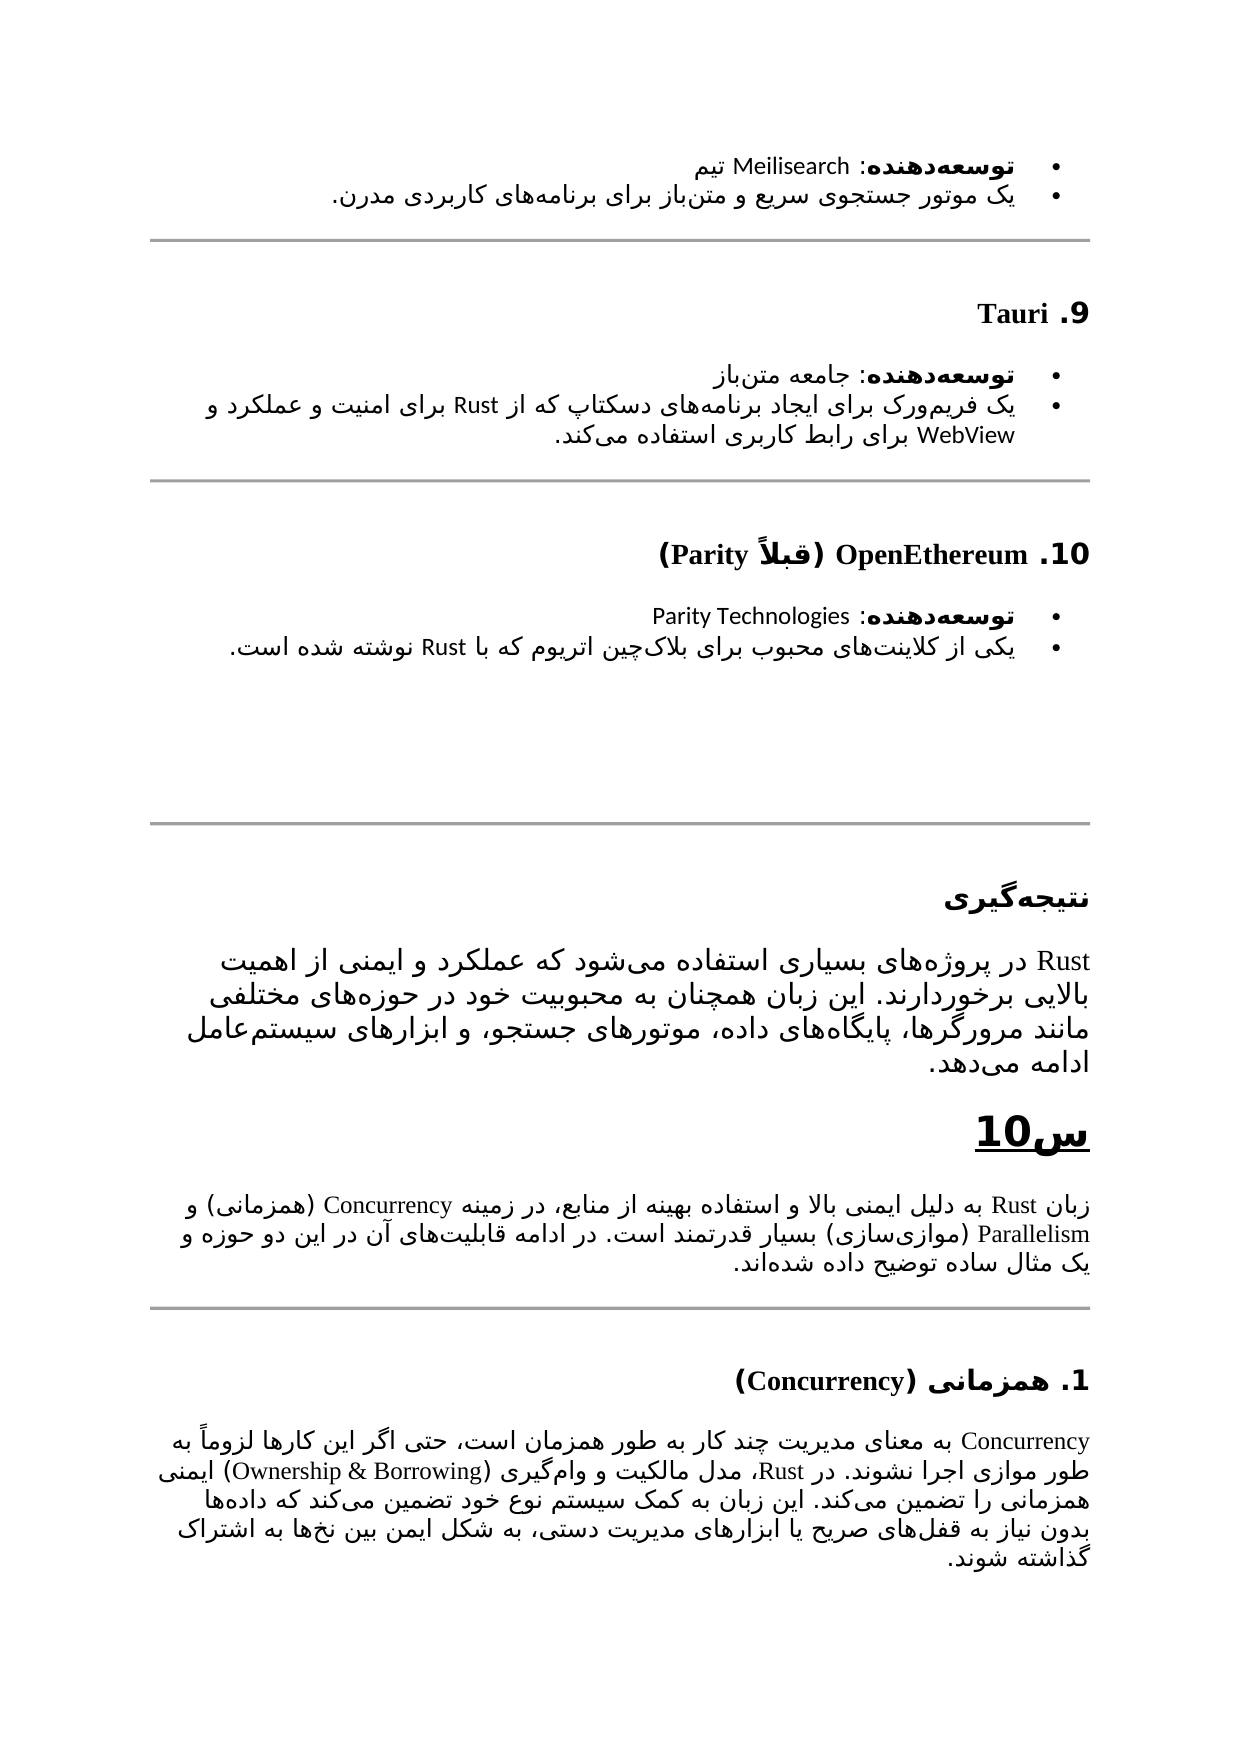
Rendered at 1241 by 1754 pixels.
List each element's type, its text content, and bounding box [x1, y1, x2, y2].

list توسعه‌دهنده: Meilisearch تیم [150, 150, 1053, 181]
text س10 [150, 1108, 1090, 1157]
list توسعه‌دهنده: Parity Technologies [150, 600, 1053, 631]
text زبان Rust به دلیل ایمنی بالا و استفاده بهینه از منابع، در زمینه Concurrency (همزمانی) و Parallelism (موازی‌سازی) بسیار قدرتمند است. در ادامه قابلیت‌های آن در این دو حوزه و یک مثال ساده توضیح داده شده‌اند. [150, 1190, 1090, 1277]
subtitle 9. Tauri [150, 297, 1090, 331]
list یک فریم‌ورک برای ایجاد برنامه‌های دسکتاپ که از Rust برای امنیت و عملکرد و WebView برای رابط کاربری استفاده می‌کند. [150, 389, 1053, 450]
subtitle نتیجه‌گیری [150, 880, 1090, 914]
text Concurrency به معنای مدیریت چند کار به طور همزمان است، حتی اگر این کارها لزوماً به طور موازی اجرا نشوند. در Rust، مدل مالکیت و وام‌گیری (Ownership & Borrowing) ایمنی همزمانی را تضمین می‌کند. این زبان به کمک سیستم نوع خود تضمین می‌کند که داده‌ها بدون نیاز به قفل‌های صریح یا ابزارهای مدیریت دستی، به شکل ایمن بین نخ‌ها به اشتراک گذاشته شوند. [150, 1426, 1090, 1572]
list یکی از کلاینت‌های محبوب برای بلاک‌چین اتریوم که با Rust نوشته شده است. [150, 631, 1053, 661]
list توسعه‌دهنده: جامعه متن‌باز [150, 360, 1053, 389]
text Rust در پروژه‌های بسیاری استفاده می‌شود که عملکرد و ایمنی از اهمیت بالایی برخوردارند. این زبان همچنان به محبوبیت خود در حوزه‌های مختلفی مانند مرورگرها، پایگاه‌های داده، موتورهای جستجو، و ابزارهای سیستم‌عامل ادامه می‌دهد. [150, 943, 1090, 1079]
subtitle 1. همزمانی (Concurrency) [150, 1364, 1090, 1397]
list یک موتور جستجوی سریع و متن‌باز برای برنامه‌های کاربردی مدرن. [150, 181, 1053, 210]
subtitle 10. OpenEthereum (قبلاً Parity) [150, 537, 1090, 571]
